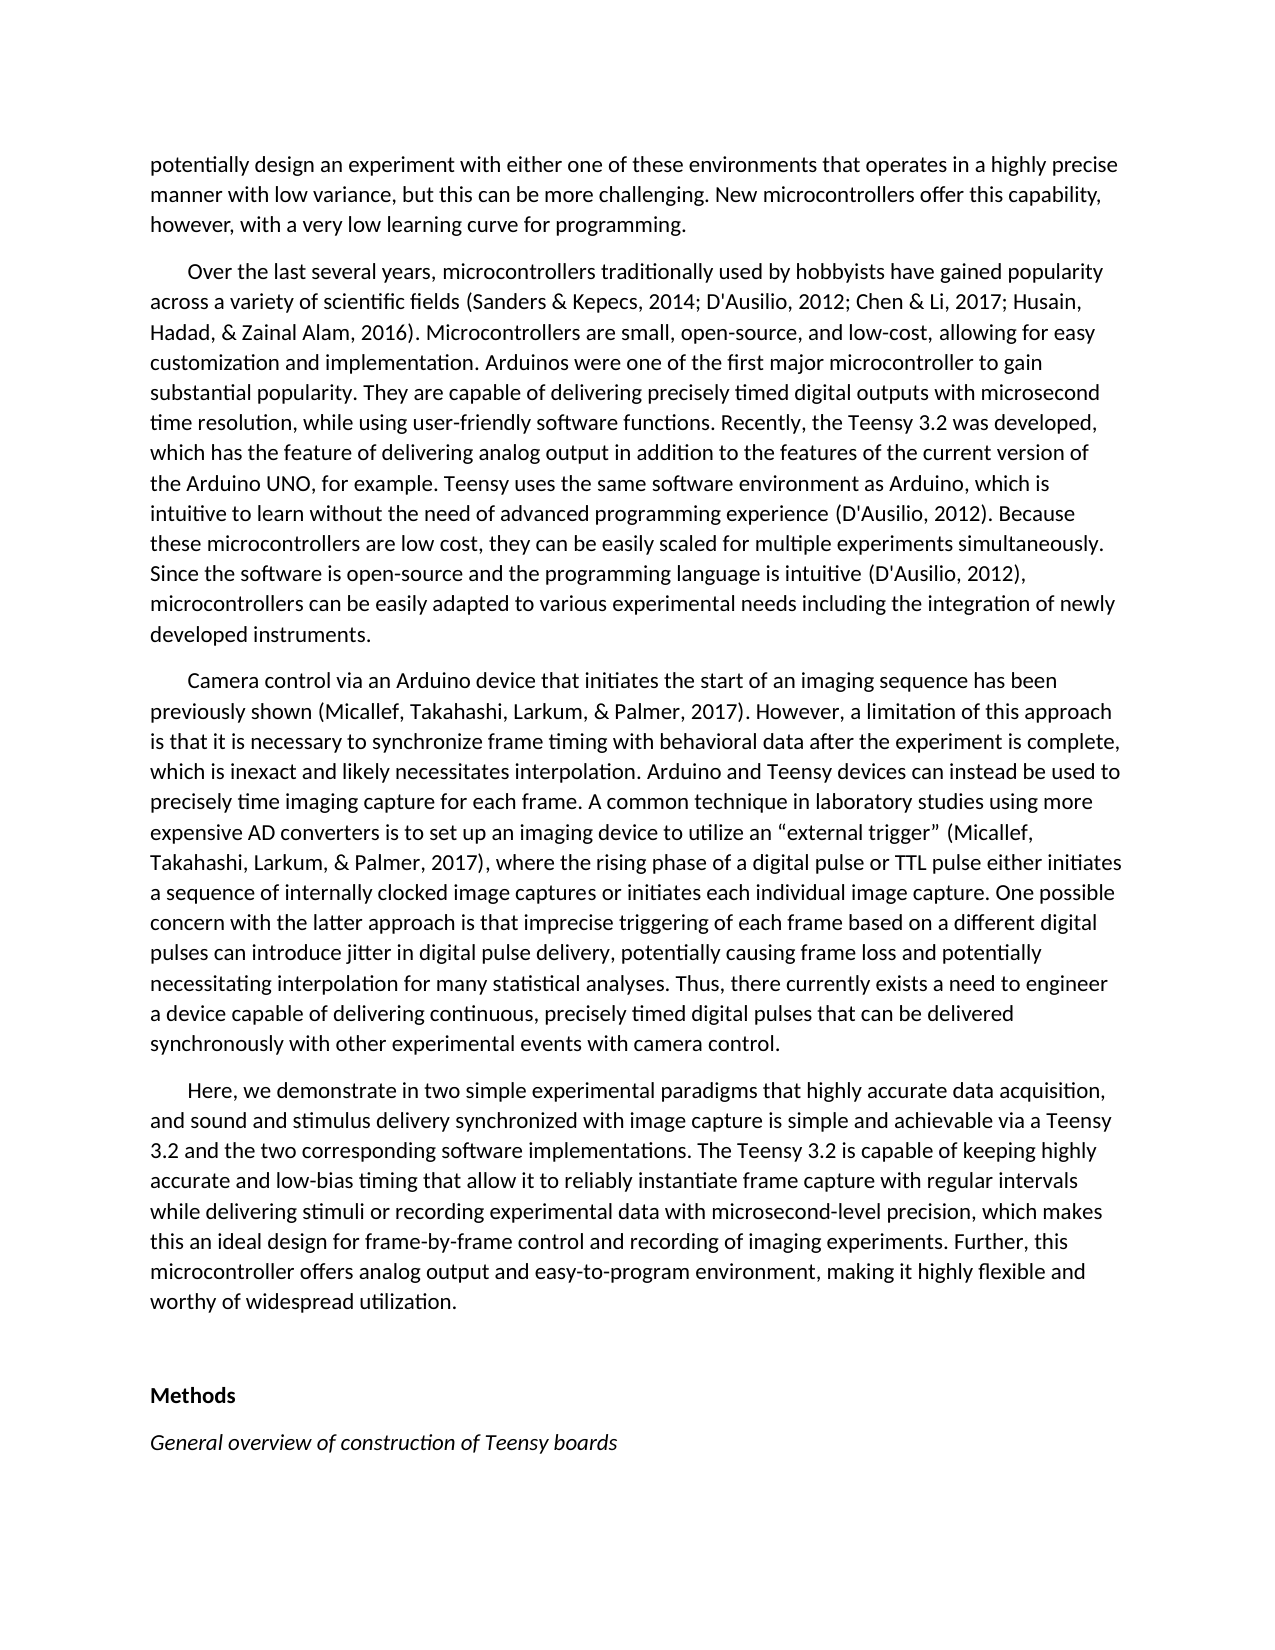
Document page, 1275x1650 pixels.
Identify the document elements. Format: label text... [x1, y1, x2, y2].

text General overview of construction of Teensy boards [150, 1428, 1125, 1456]
text Camera control via an Arduino device that initiates the start of an imaging sequence has been previously shown . However, a limitation of this approach is that it is necessary to synchronize frame timing with behavioral data after the experiment is complete, which is inexact and likely necessitates interpolation. Arduino and Teensy devices can instead be used to precisely time imaging capture for each frame. A common technique in laboratory studies using more expensive AD converters is to set up an imaging device to utilize an “external trigger” , where the rising phase of a digital pulse or TTL pulse either initiates a sequence of internally clocked image captures or initiates each individual image capture. One possible concern with the latter approach is that imprecise triggering of each frame based on a different digital pulses can introduce jitter in digital pulse delivery, potentially causing frame loss and potentially necessitating interpolation for many statistical analyses. Thus, there currently exists a need to engineer a device capable of delivering continuous, precisely timed digital pulses that can be delivered synchronously with other experimental events with camera control. [150, 667, 1125, 1057]
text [150, 150, 1125, 238]
text Methods [150, 1381, 1125, 1409]
text Here, we demonstrate in two simple experimental paradigms that highly accurate data acquisition, and sound and stimulus delivery synchronized with image capture is simple and achievable via a Teensy 3.2 and the two corresponding software implementations. The Teensy 3.2 is capable of keeping highly accurate and low-bias timing that allow it to reliably instantiate frame capture with regular intervals while delivering stimuli or recording experimental data with microsecond-level precision, which makes this an ideal design for frame-by-frame control and recording of imaging experiments. Further, this microcontroller offers analog output and easy-to-program environment, making it highly flexible and worthy of widespread utilization. [150, 1076, 1125, 1316]
text Over the last several years, microcontrollers traditionally used by hobbyists have gained popularity across a variety of scientific fields. Microcontrollers are small, open-source, and low-cost, allowing for easy customization and implementation. Arduinos were one of the first major microcontroller to gain substantial popularity. They are capable of delivering precisely timed digital outputs with microsecond time resolution, while using user-friendly software functions. Recently, the Teensy 3.2 was developed, which has the feature of delivering analog output in addition to the features of the current version of the Arduino UNO, for example. Teensy uses the same software environment as Arduino, which is intuitive to learn without the need of advanced programming experience . Because these microcontrollers are low cost, they can be easily scaled for multiple experiments simultaneously. Since the software is open-source and the programming language is intuitive , microcontrollers can be easily adapted to various experimental needs including the integration of newly developed instruments. [150, 257, 1125, 648]
